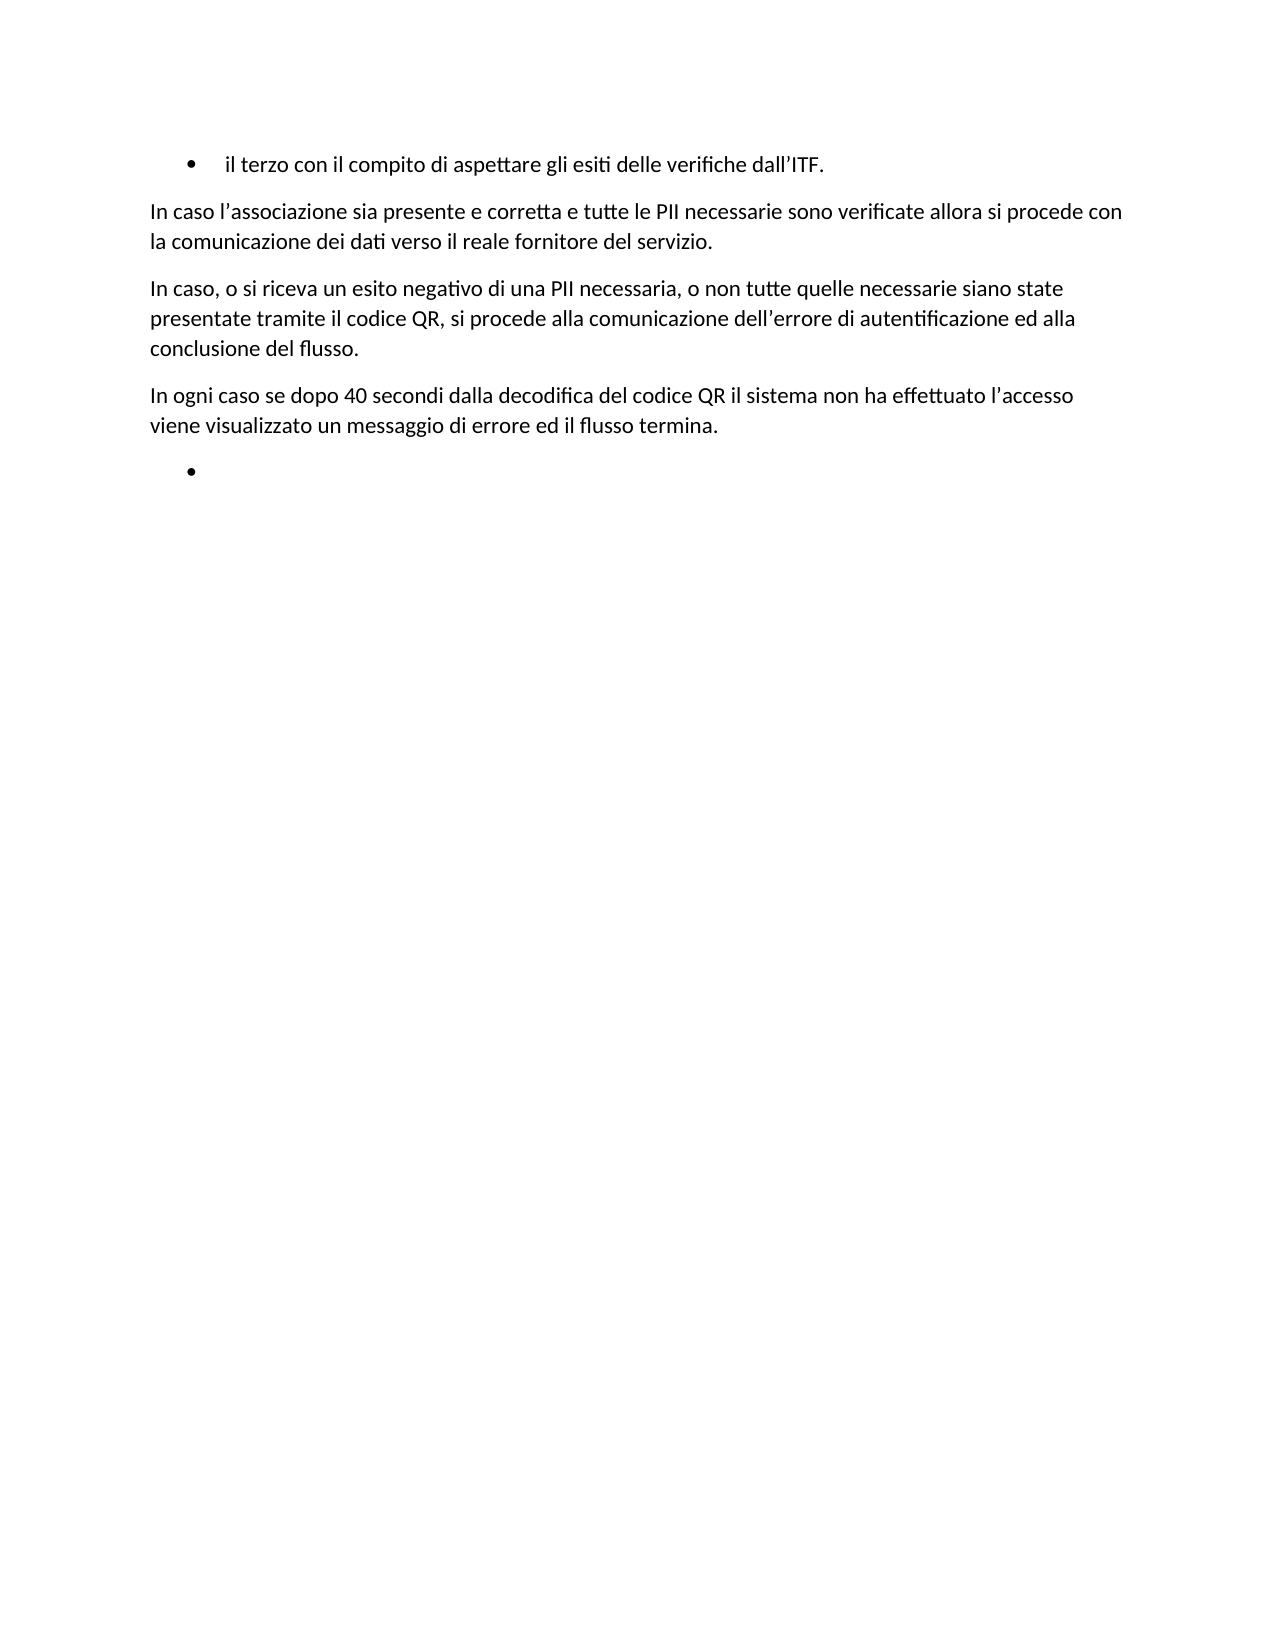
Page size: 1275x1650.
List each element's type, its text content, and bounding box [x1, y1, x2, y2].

list il terzo con il compito di aspettare gli esiti delle verifiche dall’ITF. [187, 150, 1125, 178]
text In caso l’associazione sia presente e corretta e tutte le PII necessarie sono verificate allora si procede con la comunicazione dei dati verso il reale fornitore del servizio. [150, 197, 1125, 255]
text In caso, o si riceva un esito negativo di una PII necessaria, o non tutte quelle necessarie siano state presentate tramite il codice QR, si procede alla comunicazione dell’errore di autentificazione ed alla conclusione del flusso. [150, 274, 1125, 362]
text In ogni caso se dopo 40 secondi dalla decodifica del codice QR il sistema non ha effettuato l’accesso viene visualizzato un messaggio di errore ed il flusso termina. [150, 381, 1125, 439]
